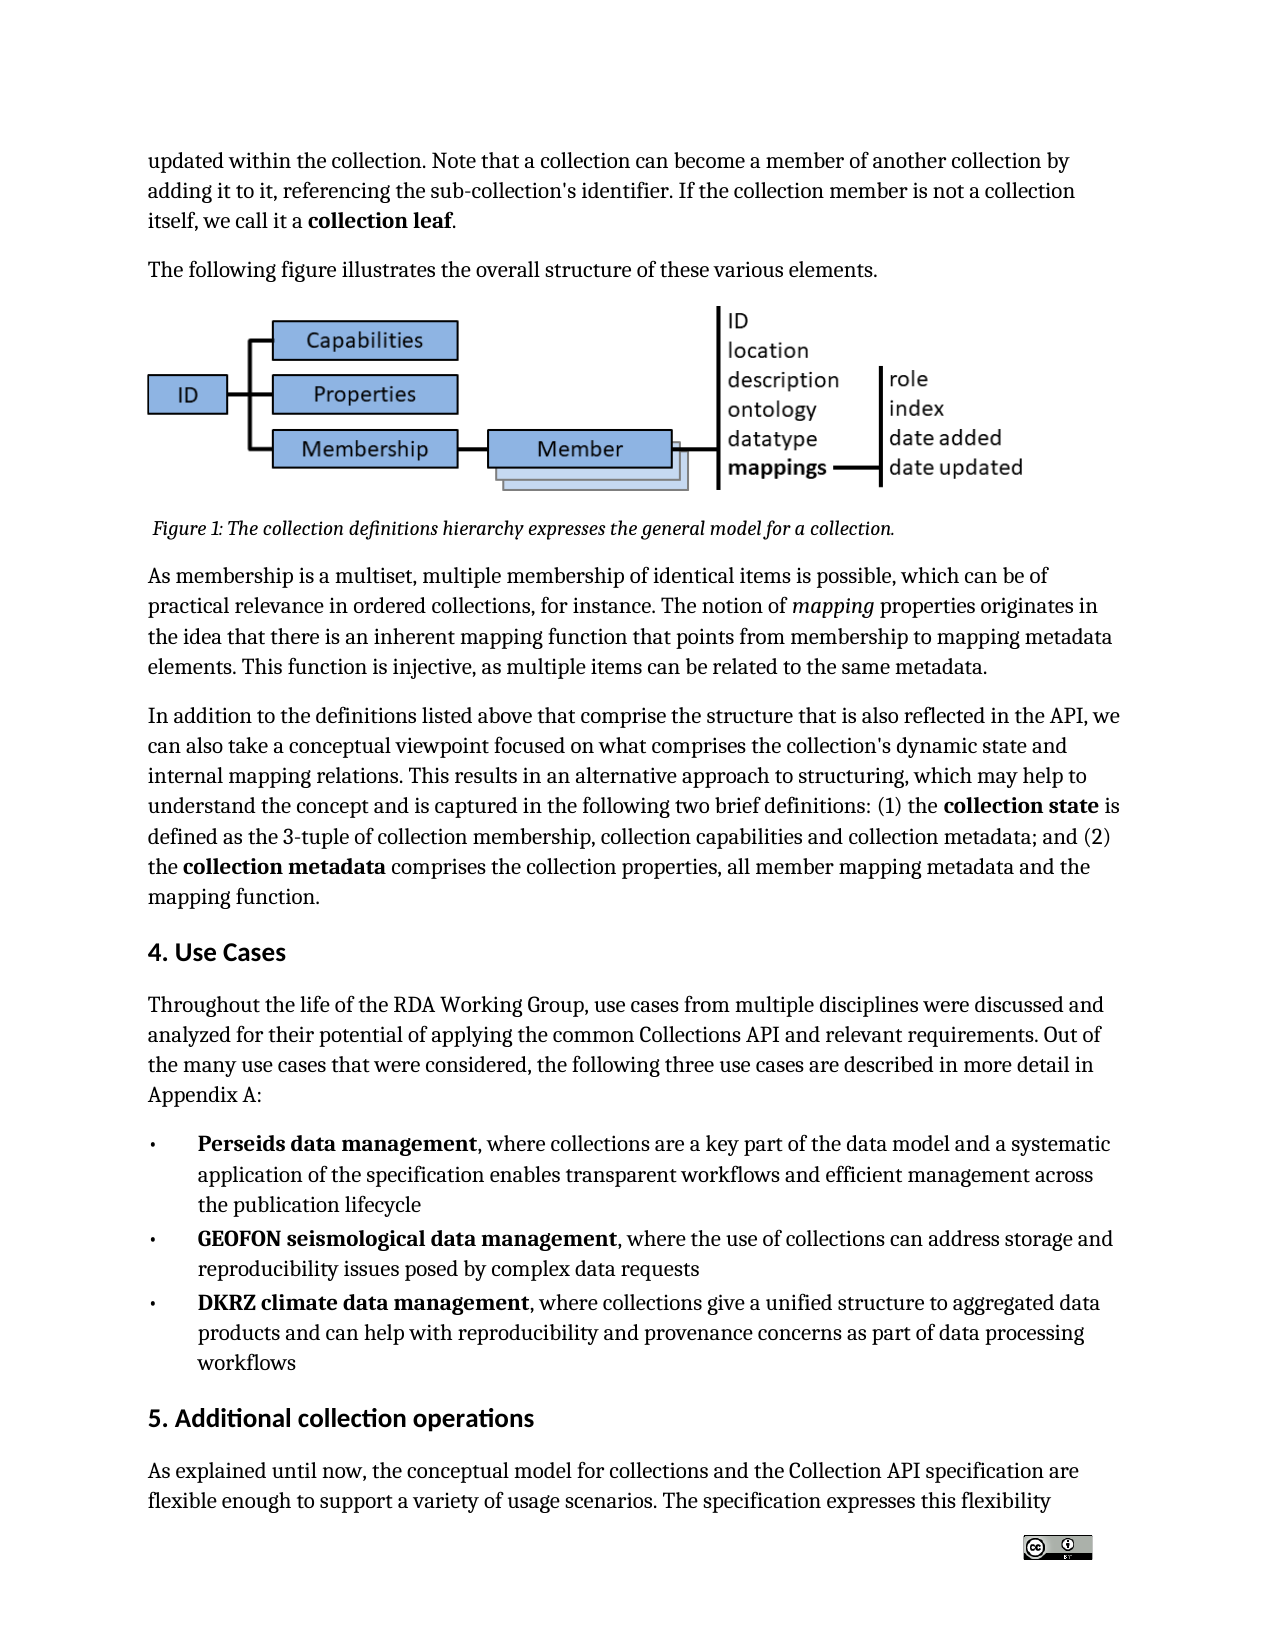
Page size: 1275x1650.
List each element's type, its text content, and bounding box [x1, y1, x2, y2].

list Perseids data management, where collections are a key part of the data model and a systematic application of the specification enables transparent workflows and efficient management across the publication lifecycle [148, 1131, 1127, 1218]
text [148, 1458, 1127, 1514]
list GEOFON seismological data management, where the use of collections can address storage and reproducibility issues posed by complex data requests [148, 1226, 1127, 1282]
subtitle 5. Additional collection operations [148, 1401, 1127, 1434]
subtitle 4. Use Cases [148, 935, 1127, 968]
list DKRZ climate data management, where collections give a unified structure to aggregated data products and can help with reproducibility and provenance concerns as part of data processing workflows [148, 1290, 1127, 1377]
text As membership is a multiset, multiple membership of identical items is possible, which can be of practical relevance in ordered collections, for instance. The notion of mapping properties originates in the idea that there is an inherent mapping function that points from membership to mapping metadata elements. This function is injective, as multiple items can be related to the same metadata. [148, 563, 1127, 680]
picture [147, 306, 1023, 491]
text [148, 148, 1127, 234]
text The following figure illustrates the overall structure of these various elements. [148, 257, 1127, 283]
text Throughout the life of the RDA Working Group, use cases from multiple disciplines were discussed and analyzed for their potential of applying the common Collections API and relevant requirements. Out of the many use cases that were considered, the following three use cases are described in more detail in Appendix A: [148, 992, 1127, 1109]
text In addition to the definitions listed above that comprise the structure that is also reflected in the API, we can also take a conceptual viewpoint focused on what comprises the collection's dynamic state and internal mapping relations. This results in an alternative approach to structuring, which may help to understand the concept and is captured in the following two brief definitions: (1) the collection state is defined as the 3-tuple of collection membership, collection capabilities and collection metadata; and (2) the collection metadata comprises the collection properties, all member mapping metadata and the mapping function. [148, 703, 1127, 910]
picture [1023, 1535, 1093, 1560]
